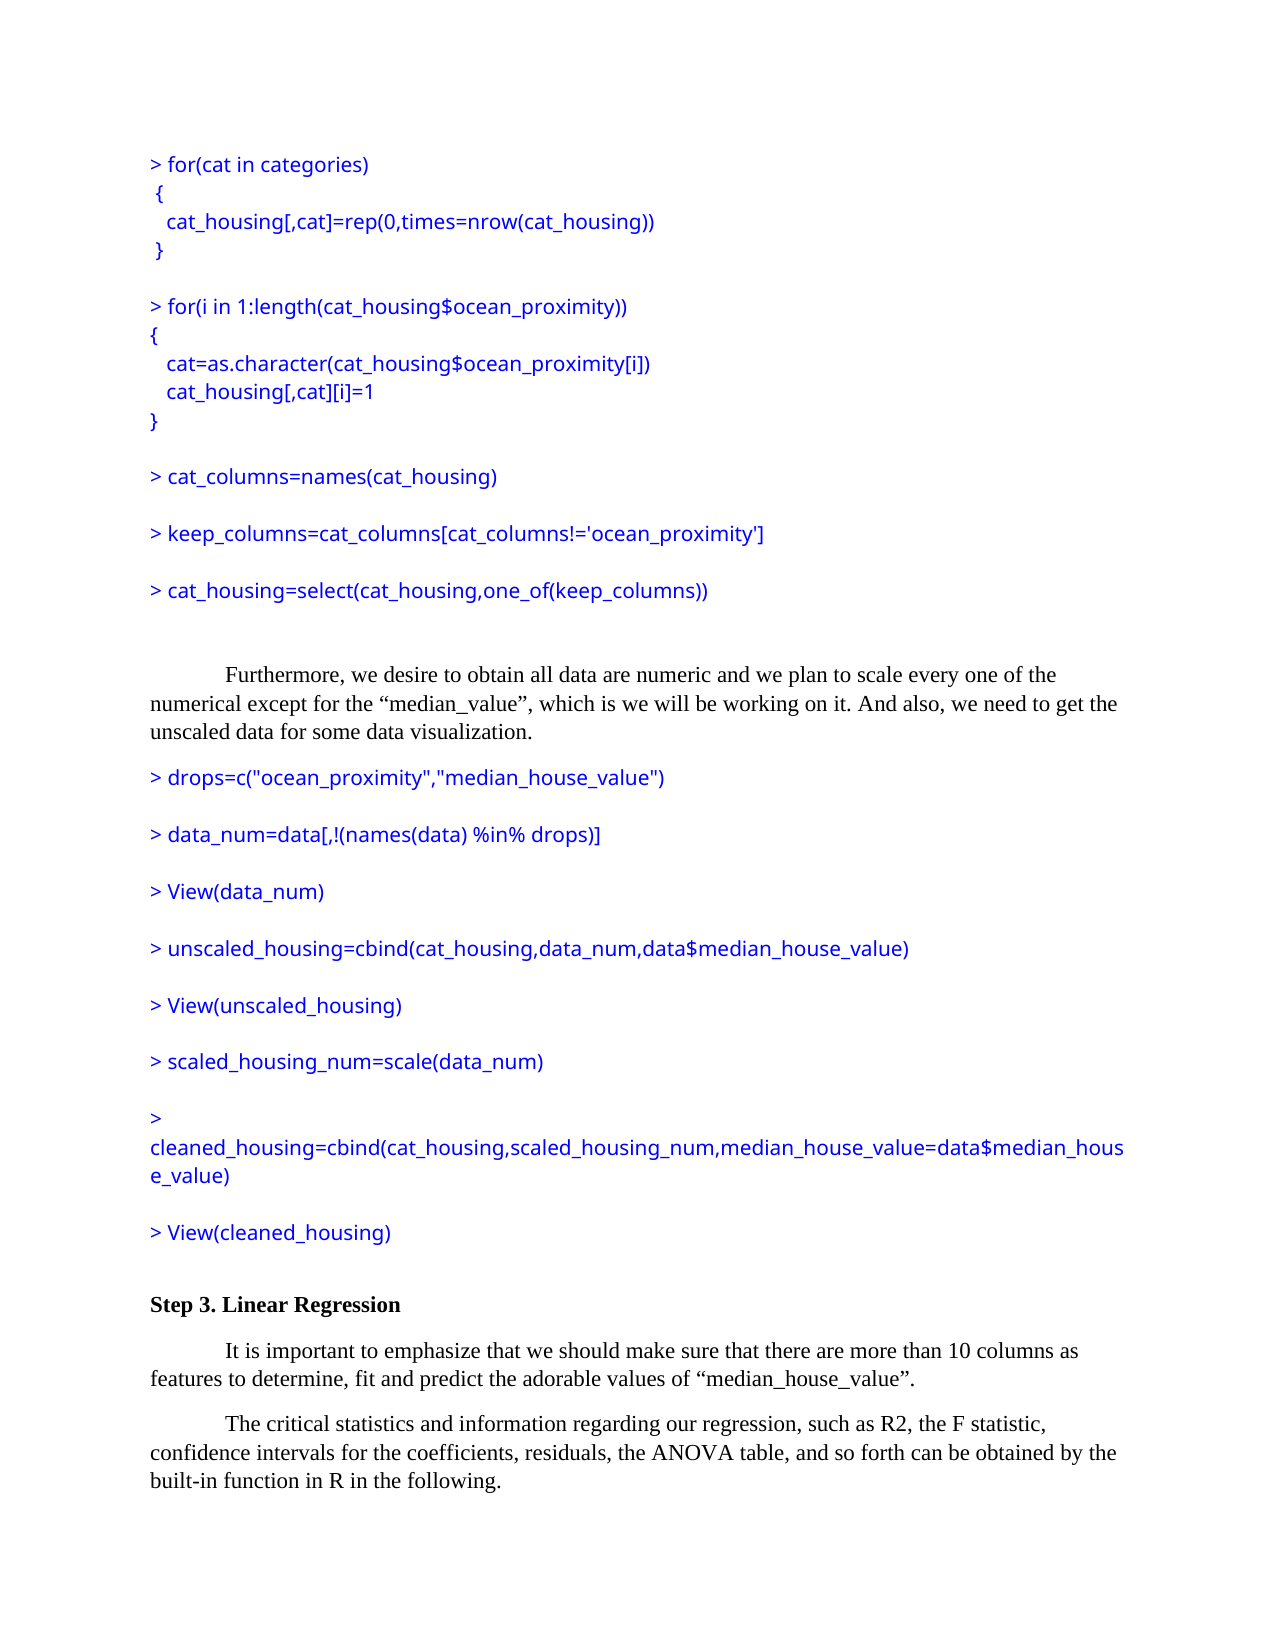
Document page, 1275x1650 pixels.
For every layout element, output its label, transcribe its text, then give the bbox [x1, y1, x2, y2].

text > scaled_housing_num=scale(data_num) [150, 1047, 1125, 1076]
text > View(cleaned_housing) [150, 1218, 1125, 1246]
text } [150, 235, 1125, 264]
text { [150, 178, 1125, 207]
text > cat_housing=select(cat_housing,one_of(keep_columns)) [150, 576, 1125, 604]
text } [150, 406, 1125, 434]
text cat_housing[,cat]=rep(0,times=nrow(cat_housing)) [150, 207, 1125, 235]
text > cleaned_housing=cbind(cat_housing,scaled_housing_num,median_house_value=data$median_house_value) [150, 1104, 1125, 1189]
text Step 3. Linear Regression [150, 1292, 1125, 1318]
text > cat_columns=names(cat_housing) [150, 462, 1125, 491]
text > for(cat in categories) [150, 150, 1125, 178]
text The critical statistics and information regarding our regression, such as R2, the F statistic, confidence intervals for the coefficients, residuals, the ANOVA table, and so forth can be obtained by the built-in function in R in the following. [150, 1410, 1125, 1493]
text cat=as.character(cat_housing$ocean_proximity[i]) [150, 349, 1125, 377]
text > for(i in 1:length(cat_housing$ocean_proximity)) [150, 292, 1125, 321]
text > unscaled_housing=cbind(cat_housing,data_num,data$median_house_value) [150, 934, 1125, 962]
text { [150, 321, 1125, 349]
text > View(data_num) [150, 877, 1125, 906]
text cat_housing[,cat][i]=1 [150, 377, 1125, 406]
text Furthermore, we desire to obtain all data are numeric and we plan to scale every one of the numerical except for the “median_value”, which is we will be working on it. And also, we need to get the unscaled data for some data visualization. [150, 661, 1125, 745]
text It is important to emphasize that we should make sure that there are more than 10 columns as features to determine, fit and predict the adorable values of “median_house_value”. [150, 1337, 1125, 1391]
text > View(unscaled_housing) [150, 991, 1125, 1019]
text > keep_columns=cat_columns[cat_columns!='ocean_proximity'] [150, 519, 1125, 548]
text > data_num=data[,!(names(data) %in% drops)] [150, 820, 1125, 849]
text > drops=c("ocean_proximity","median_house_value") [150, 763, 1125, 792]
